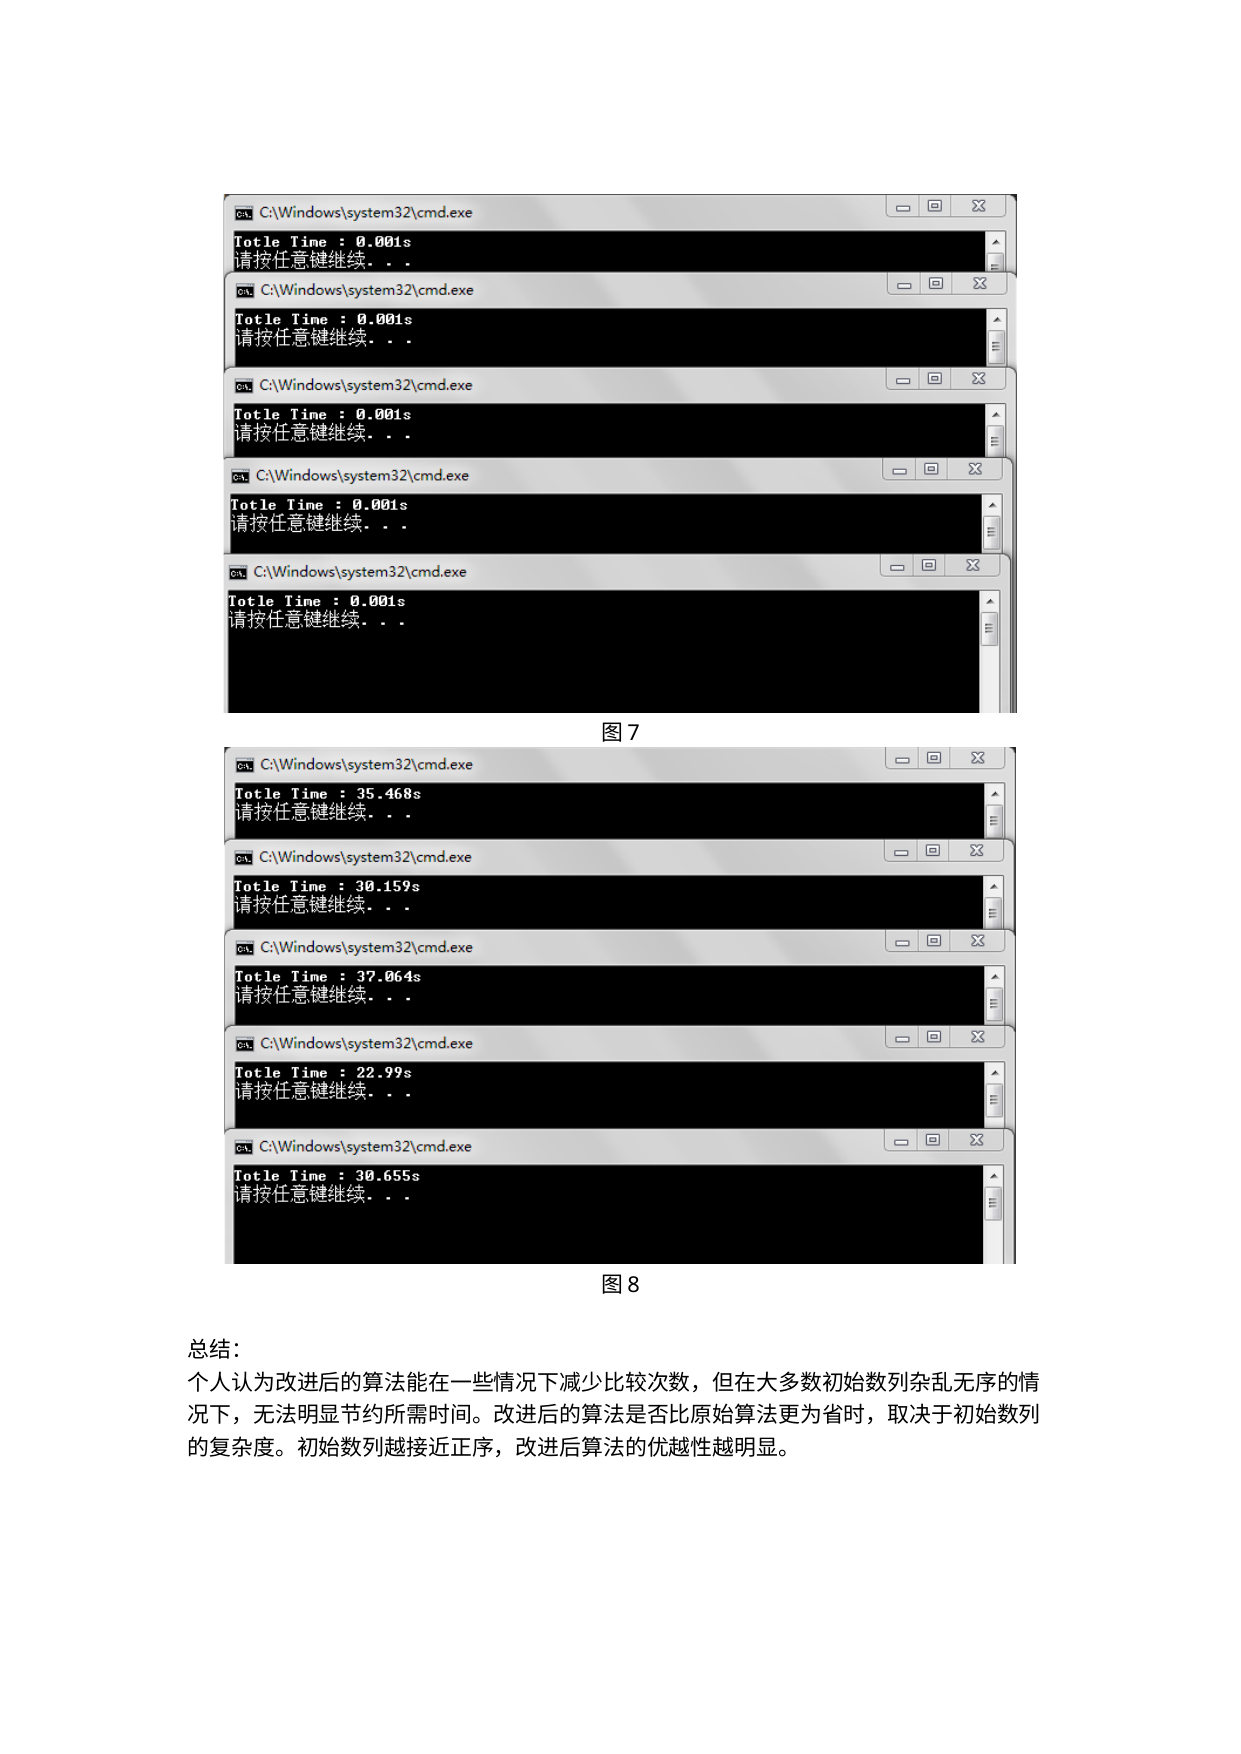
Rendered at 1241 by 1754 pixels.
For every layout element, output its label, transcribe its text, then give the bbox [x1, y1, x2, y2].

text 个人认为改进后的算法能在一些情况下减少比较次数，但在大多数初始数列杂乱无序的情况下，无法明显节约所需时间。改进后的算法是否比原始算法更为省时，取决于初始数列的复杂度。初始数列越接近正序，改进后算法的优越性越明显。 [187, 1364, 1053, 1462]
text 图7 [187, 714, 1053, 747]
picture [224, 747, 1016, 1264]
text 图8 [187, 1267, 1053, 1299]
text 总结： [187, 1332, 1053, 1364]
picture [223, 194, 1017, 713]
